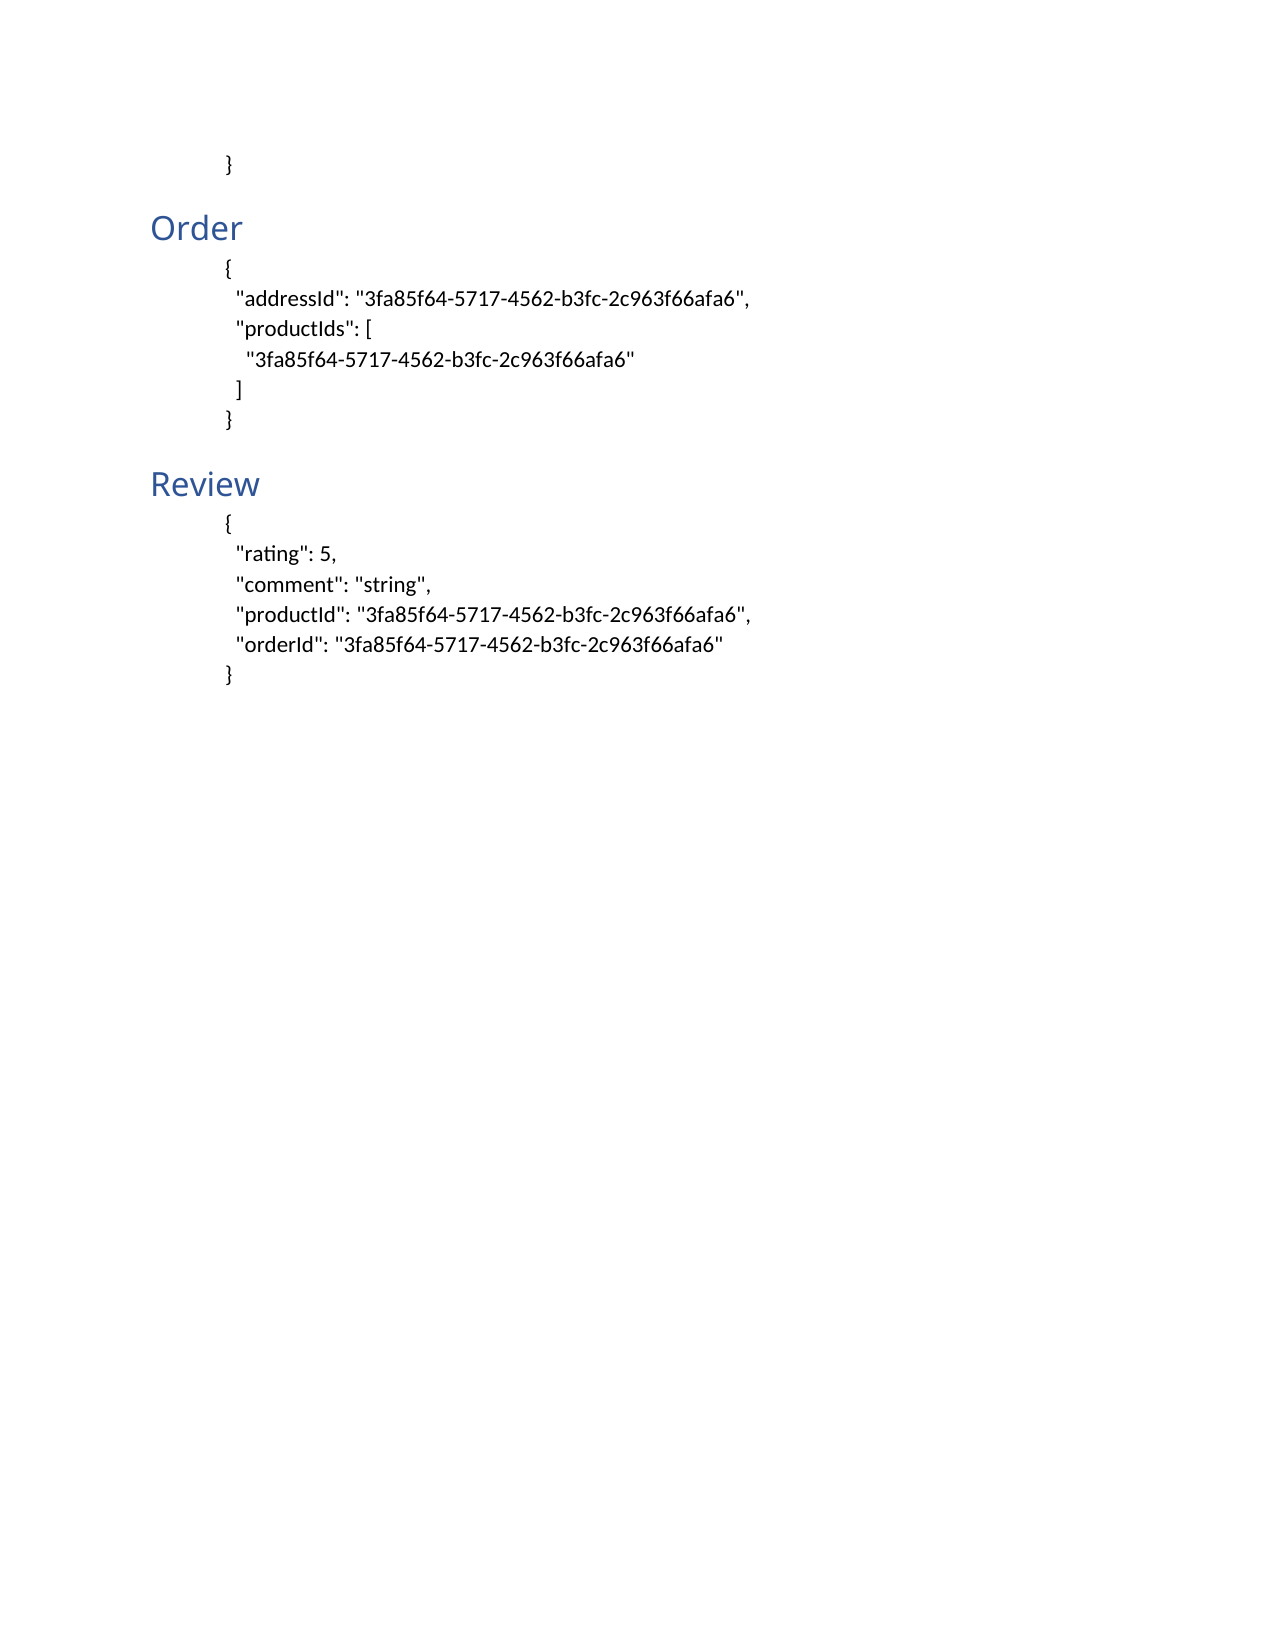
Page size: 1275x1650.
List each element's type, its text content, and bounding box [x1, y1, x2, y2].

subtitle Order [150, 205, 1125, 251]
list } [225, 405, 1125, 433]
list "3fa85f64-5717-4562-b3fc-2c963f66afa6" [225, 345, 1125, 373]
list ] [225, 375, 1125, 403]
list "productId": "3fa85f64-5717-4562-b3fc-2c963f66afa6", [225, 600, 1125, 628]
list "productIds": [ [225, 314, 1125, 343]
subtitle Review [150, 460, 1125, 506]
list { [225, 254, 1125, 282]
list } [225, 150, 1125, 178]
list } [225, 660, 1125, 688]
list { [225, 509, 1125, 537]
list "orderId": "3fa85f64-5717-4562-b3fc-2c963f66afa6" [225, 630, 1125, 658]
list "comment": "string", [225, 570, 1125, 598]
list "rating": 5, [225, 539, 1125, 568]
list "addressId": "3fa85f64-5717-4562-b3fc-2c963f66afa6", [225, 284, 1125, 312]
